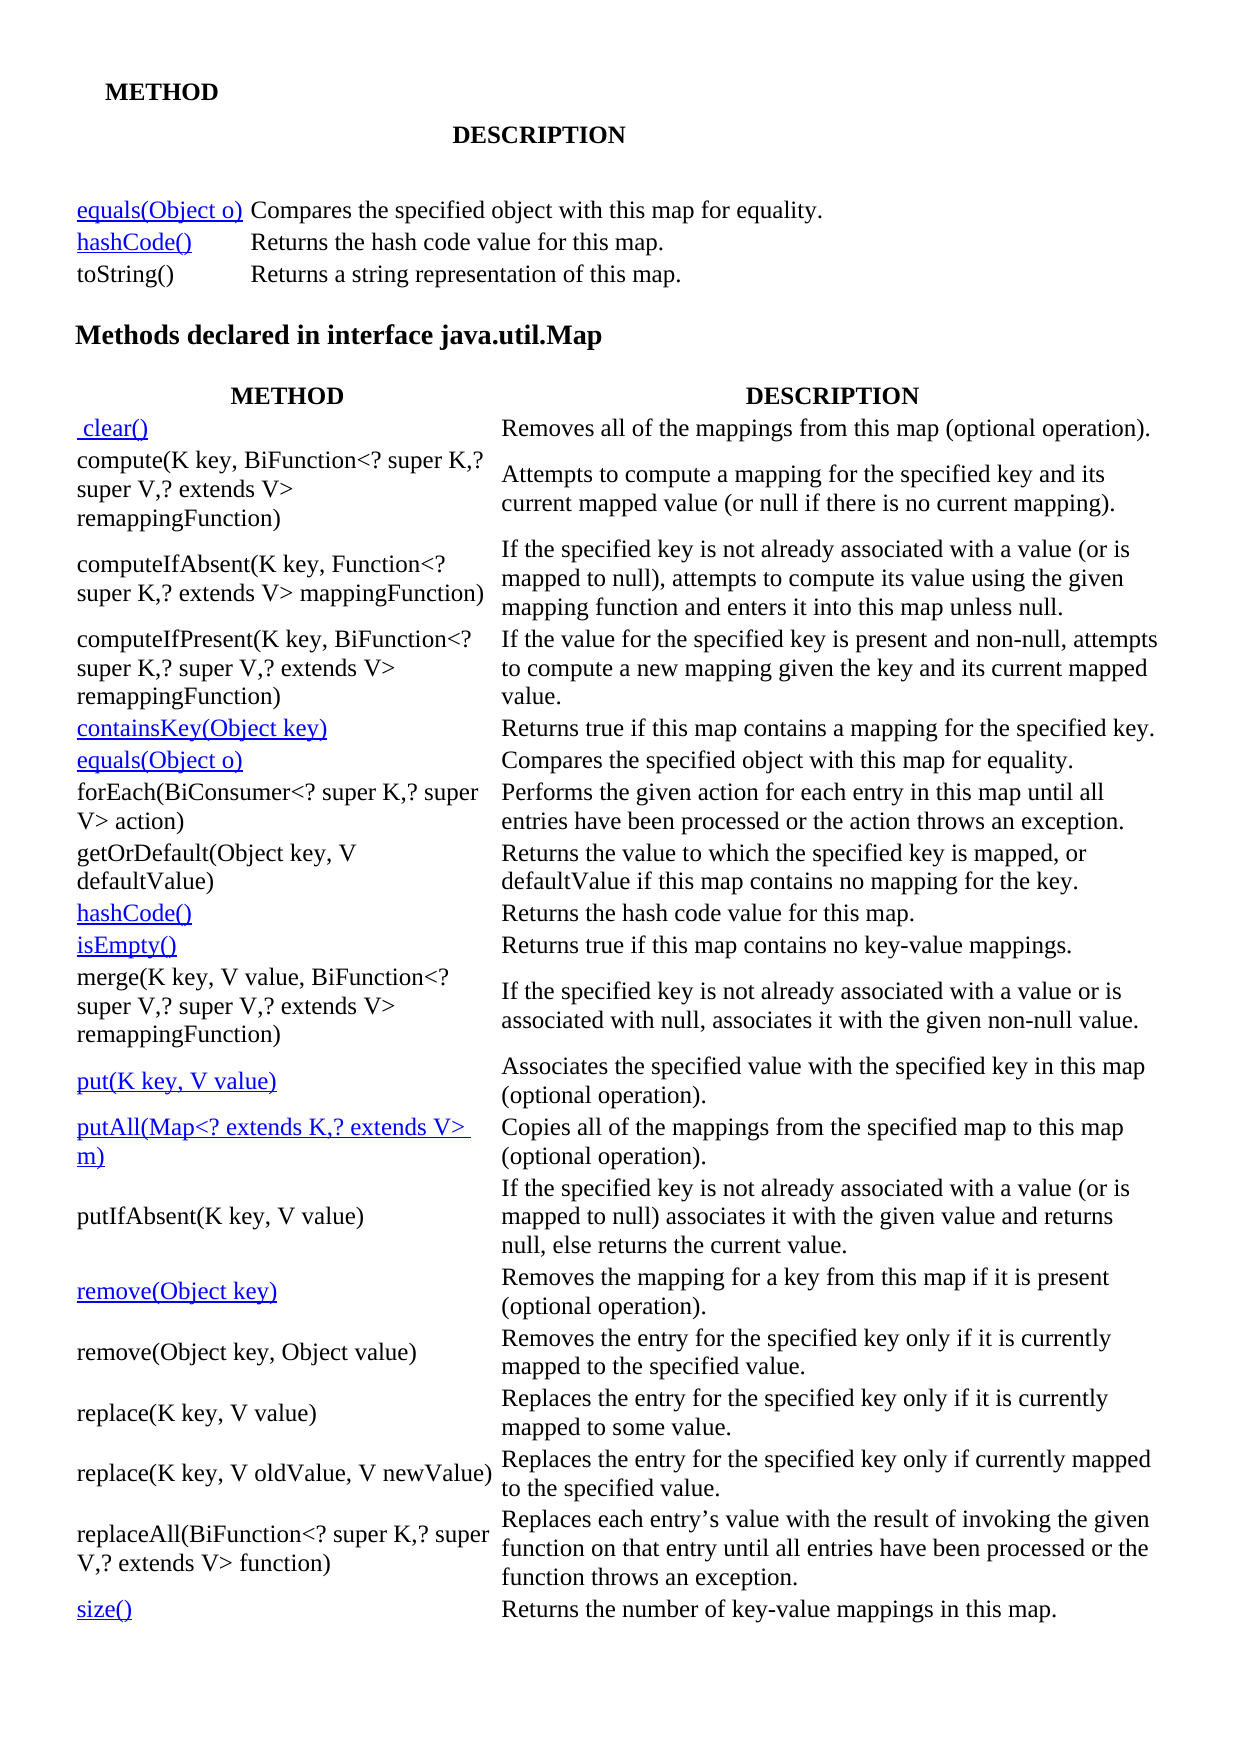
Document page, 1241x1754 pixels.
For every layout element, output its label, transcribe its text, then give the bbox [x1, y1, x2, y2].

table_cell If the specified key is not already associated with a value or is associated with null, associates it with the given non-null value. [500, 961, 1165, 1050]
table_cell Returns the value to which the specified key is mapped, or defaultValue if this map contains no mapping for the key. [500, 836, 1165, 897]
table_cell forEach​(BiConsumer<? super K,​? super V> action) [75, 776, 499, 836]
table_header METHOD [75, 380, 499, 412]
table_cell Returns a string representation of this map. [249, 257, 829, 289]
table_cell remove​(Object key, Object value) [75, 1321, 499, 1382]
table_cell putIfAbsent​(K key, V value) [75, 1171, 499, 1261]
table_cell hashCode() [75, 897, 499, 929]
table_cell Removes all of the mappings from this map (optional operation). [500, 412, 1165, 444]
table_header DESCRIPTION [249, 75, 829, 193]
table_cell If the specified key is not already associated with a value (or is mapped to null) associates it with the given value and returns null, else returns the current value. [500, 1171, 1165, 1261]
table_cell putAll​(Map<? extends K,​? extends V> m) [75, 1111, 499, 1171]
table_cell merge​(K key, V value, BiFunction<? super V,​? super V,​? extends V> remappingFunction) [75, 961, 499, 1050]
table_cell isEmpty() [75, 929, 499, 961]
table_cell Returns the hash code value for this map. [500, 897, 1165, 929]
table_cell computeIfAbsent​(K key, Function<? super K,​? extends V> mappingFunction) [75, 533, 499, 622]
table_cell Attempts to compute a mapping for the specified key and its current mapped value (or null if there is no current mapping). [500, 444, 1165, 533]
table_cell Returns true if this map contains no key-value mappings. [500, 929, 1165, 961]
table_cell containsKey​(Object key) [75, 712, 499, 744]
table_cell Removes the entry for the specified key only if it is currently mapped to the specified value. [500, 1321, 1165, 1382]
table_cell put​(K key, V value) [75, 1050, 499, 1111]
table_cell Replaces the entry for the specified key only if it is currently mapped to some value. [500, 1382, 1165, 1442]
table_cell equals​(Object o) [75, 194, 249, 225]
table_cell Returns the number of key-value mappings in this map. [500, 1593, 1165, 1624]
table_cell Replaces each entry’s value with the result of invoking the given function on that entry until all entries have been processed or the function throws an exception. [500, 1503, 1165, 1592]
table_cell replace​(K key, V value) [75, 1382, 499, 1442]
table_cell compute​(K key, BiFunction<? super K,​? super V,​? extends V> remappingFunction) [75, 444, 499, 533]
table_cell Returns true if this map contains a mapping for the specified key. [500, 712, 1165, 744]
table_cell size() [75, 1593, 499, 1624]
table_cell toString() [75, 257, 249, 289]
table_cell Compares the specified object with this map for equality. [500, 744, 1165, 776]
text Methods declared in interface java.util.Map [75, 318, 1165, 351]
table_header DESCRIPTION [500, 380, 1165, 412]
table_cell Replaces the entry for the specified key only if currently mapped to the specified value. [500, 1443, 1165, 1503]
table_cell Removes the mapping for a key from this map if it is present (optional operation). [500, 1261, 1165, 1321]
table_cell If the specified key is not already associated with a value (or is mapped to null), attempts to compute its value using the given mapping function and enters it into this map unless null. [500, 533, 1165, 622]
table_cell Compares the specified object with this map for equality. [249, 194, 829, 225]
table_cell Copies all of the mappings from the specified map to this map (optional operation). [500, 1111, 1165, 1171]
table_cell computeIfPresent​(K key, BiFunction<? super K,​? super V,​? extends V> remappingFunction) [75, 623, 499, 712]
table_cell hashCode() [75, 225, 249, 257]
table_cell remove​(Object key) [75, 1261, 499, 1321]
table_cell equals​(Object o) [75, 744, 499, 776]
table_cell Performs the given action for each entry in this map until all entries have been processed or the action throws an exception. [500, 776, 1165, 836]
table_cell replace​(K key, V oldValue, V newValue) [75, 1443, 499, 1503]
table_cell clear() [75, 412, 499, 444]
table_cell If the value for the specified key is present and non-null, attempts to compute a new mapping given the key and its current mapped value. [500, 623, 1165, 712]
table_cell getOrDefault​(Object key, V defaultValue) [75, 836, 499, 897]
table_cell Associates the specified value with the specified key in this map (optional operation). [500, 1050, 1165, 1111]
table_cell replaceAll​(BiFunction<? super K,​? super V,​? extends V> function) [75, 1503, 499, 1592]
table_cell Returns the hash code value for this map. [249, 225, 829, 257]
table_header METHOD [75, 75, 249, 193]
